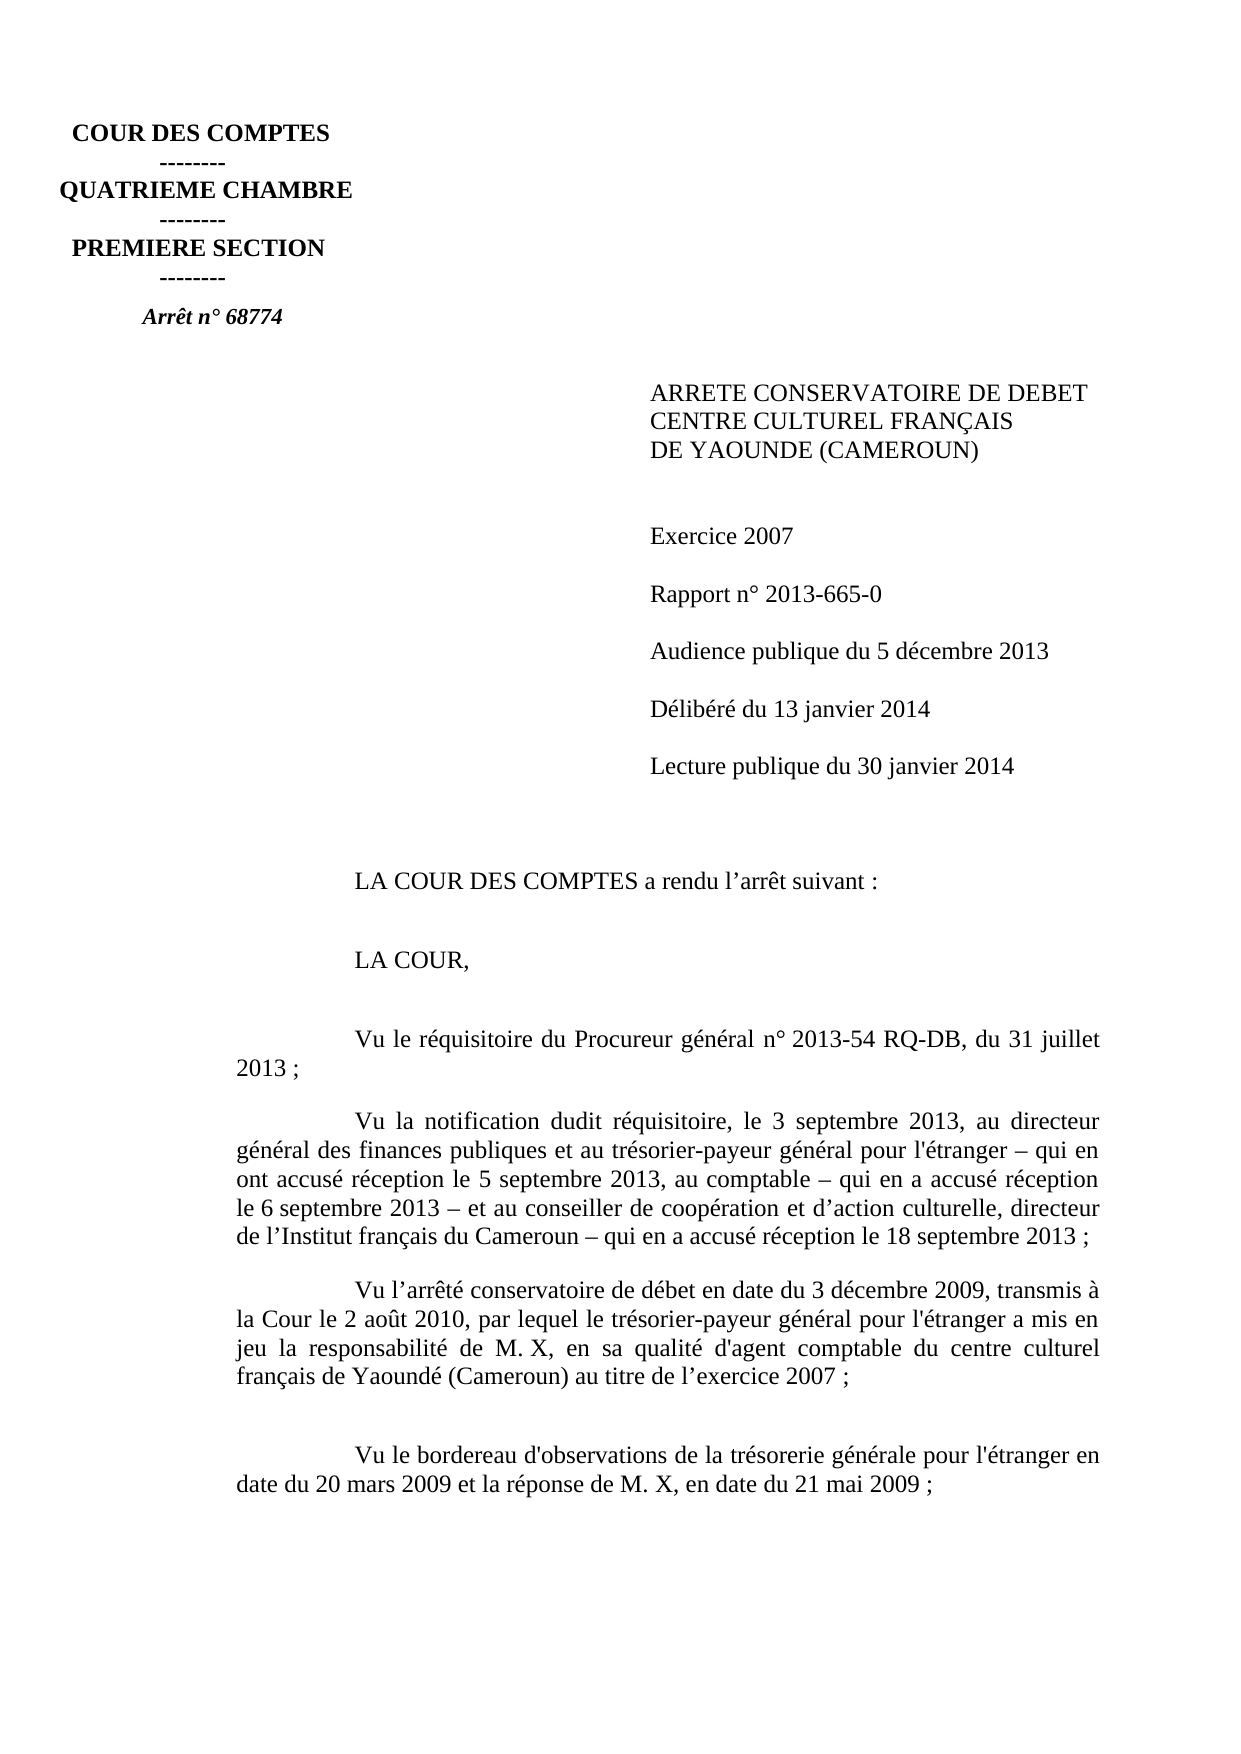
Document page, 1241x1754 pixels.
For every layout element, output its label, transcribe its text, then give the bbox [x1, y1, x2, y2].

text LA COUR DES COMPTES a rendu l’arrêt suivant : [236, 866, 1122, 895]
text ARRETE CONSERVATOIRE DE DEBET [650, 378, 1122, 406]
text CENTRE CULTUREL FRANÇAIS DE YAOUNDE (CAMEROUN) [650, 406, 1122, 464]
text Exercice 2007 [650, 521, 1122, 550]
text -------- [59, 262, 1122, 291]
text -------- [59, 147, 1122, 176]
text Délibéré du 13 janvier 2014 [650, 694, 1122, 723]
text Vu l’arrêté conservatoire de débet en date du 3 décembre 2009, transmis à la Cour le 2 août 2010, par lequel le trésorier-payeur général pour l'étranger a mis en jeu la responsabilité de M. X, en sa qualité d'agent comptable du centre culturel français de Yaoundé (Cameroun) au titre de l’exercice 2007 ; [236, 1275, 1101, 1390]
text QUATRIEME CHAMBRE [59, 176, 1122, 204]
text Lecture publique du 30 janvier 2014 [650, 751, 1122, 780]
text Premiere SECTION [59, 233, 1122, 262]
text Vu le réquisitoire du Procureur général n° 2013-54 RQ-DB, du 31 juillet 2013 ; [236, 1024, 1100, 1081]
text COUR DES COMPTES [59, 118, 1122, 147]
text Vu le bordereau d'observations de la trésorerie générale pour l'étranger en date du 20 mars 2009 et la réponse de M. X, en date du 21 mai 2009 ; [236, 1440, 1101, 1498]
text Vu la notification dudit réquisitoire, le 3 septembre 2013, au directeur général des finances publiques et au trésorier-payeur général pour l'étranger – qui en ont accusé réception le 5 septembre 2013, au comptable – qui en a accusé réception le 6 septembre 2013 – et au conseiller de coopération et d’action culturelle, directeur de l’Institut français du Cameroun – qui en a accusé réception le 18 septembre 2013 ; [236, 1106, 1100, 1250]
text Audience publique du 5 décembre 2013 [650, 636, 1122, 665]
text Rapport n° 2013-665-0 [650, 579, 1122, 608]
text LA COUR, [59, 945, 1101, 974]
text Arrêt n° 68774 [59, 303, 1122, 329]
text -------- [59, 204, 1122, 233]
